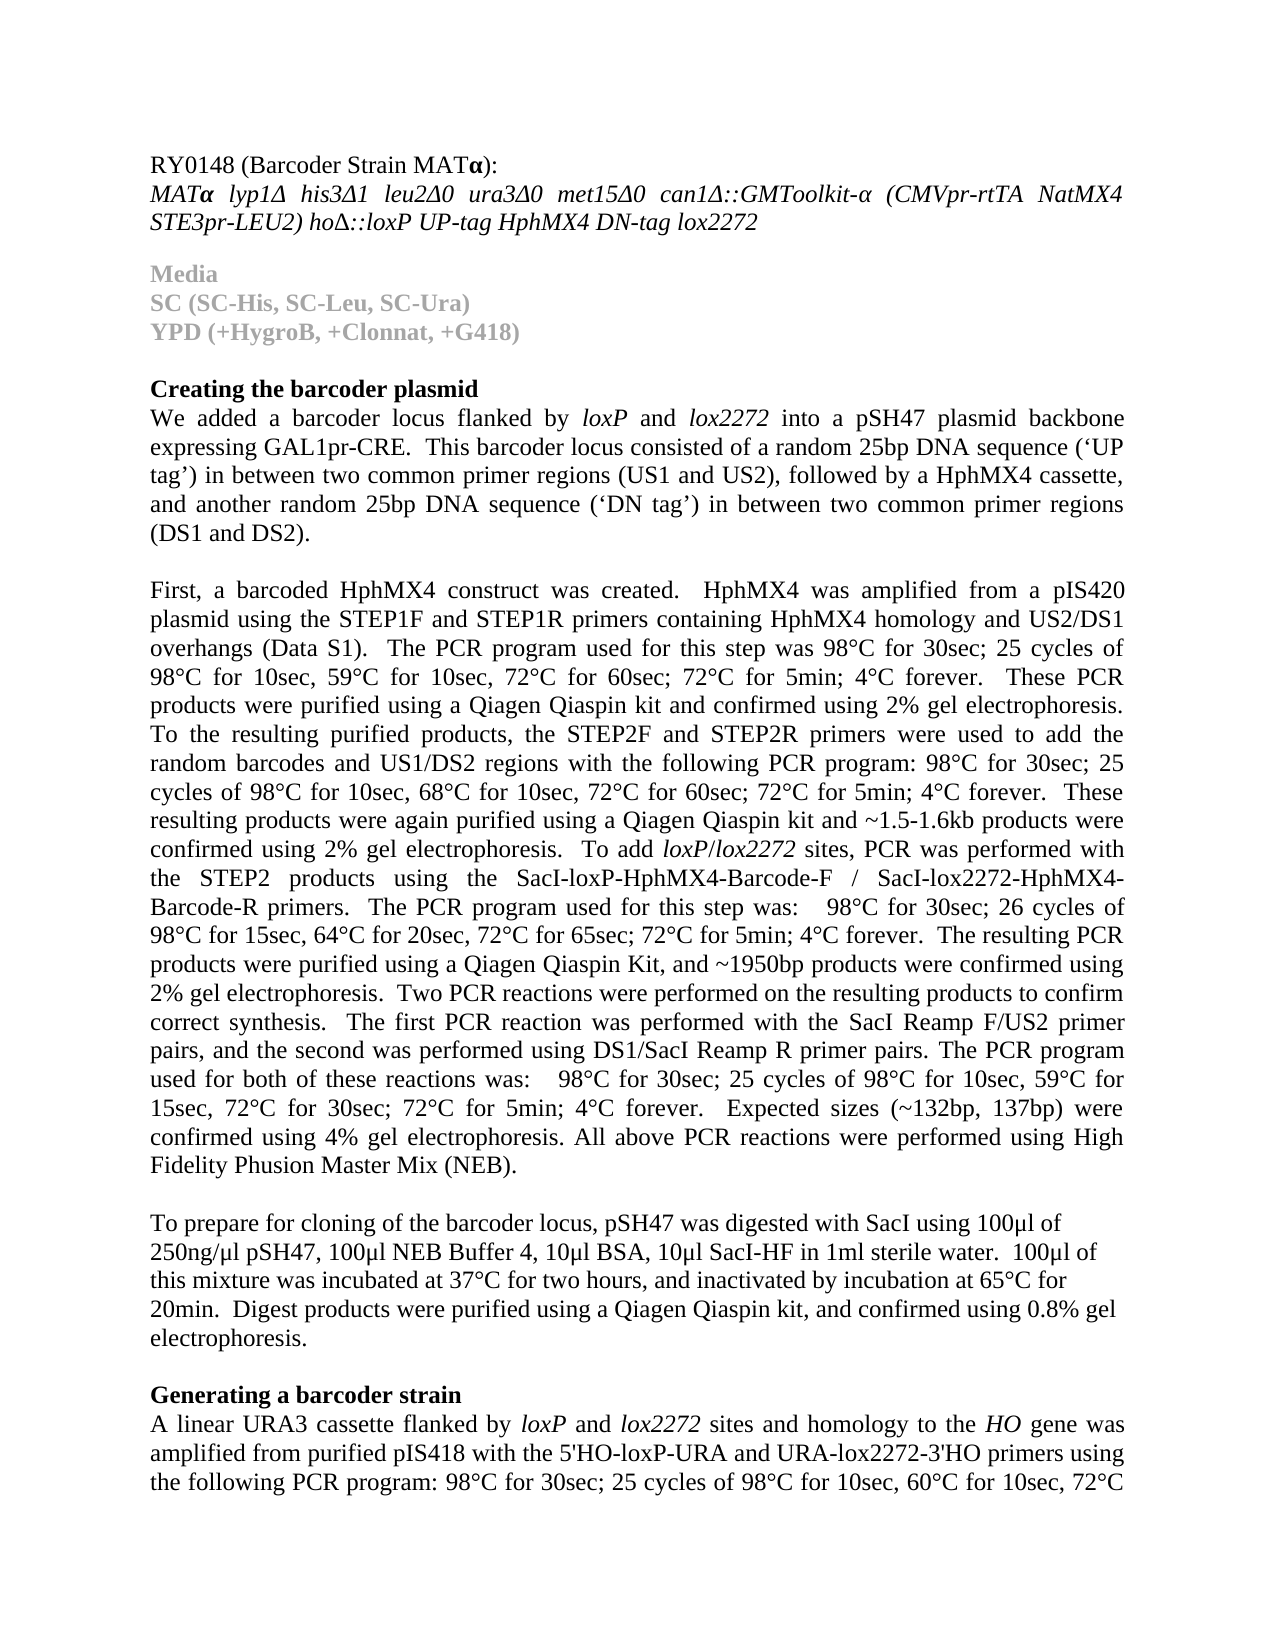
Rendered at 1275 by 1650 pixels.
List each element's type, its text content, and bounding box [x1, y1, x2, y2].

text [150, 1409, 1125, 1495]
text MATα lyp1Δ his3Δ1 leu2Δ0 ura3Δ0 met15Δ0 can1Δ::GMToolkit-α (CMVpr-rtTA NatMX4 STE3pr-LEU2) ho∆::loxP UP-tag HphMX4 DN-tag lox2272 [150, 179, 1125, 236]
text Generating a barcoder strain [150, 1380, 1125, 1409]
text Creating the barcoder plasmid [150, 374, 1125, 403]
text RY0148 (Barcoder Strain MATα): [150, 150, 1125, 179]
text Media [150, 259, 1125, 288]
text We added a barcoder locus flanked by loxP and lox2272 into a pSH47 plasmid backbone expressing GAL1pr-CRE. This barcoder locus consisted of a random 25bp DNA sequence (‘UP tag’) in between two common primer regions (US1 and US2), followed by a HphMX4 cassette, and another random 25bp DNA sequence (‘DN tag’) in between two common primer regions (DS1 and DS2). [150, 403, 1125, 547]
text First, a barcoded HphMX4 construct was created. HphMX4 was amplified from a pIS420 plasmid using the STEP1F and STEP1R primers containing HphMX4 homology and US2/DS1 overhangs (Data S1). The PCR program used for this step was 98°C for 30sec; 25 cycles of 98°C for 10sec, 59°C for 10sec, 72°C for 60sec; 72°C for 5min; 4°C forever. These PCR products were purified using a Qiagen Qiaspin kit and confirmed using 2% gel electrophoresis. To the resulting purified products, the STEP2F and STEP2R primers were used to add the random barcodes and US1/DS2 regions with the following PCR program: 98°C for 30sec; 25 cycles of 98°C for 10sec, 68°C for 10sec, 72°C for 60sec; 72°C for 5min; 4°C forever. These resulting products were again purified using a Qiagen Qiaspin kit and ~1.5-1.6kb products were confirmed using 2% gel electrophoresis. To add loxP/lox2272 sites, PCR was performed with the STEP2 products using the SacI-loxP-HphMX4-Barcode-F / SacI-lox2272-HphMX4-Barcode-R primers. The PCR program used for this step was: 98°C for 30sec; 26 cycles of 98°C for 15sec, 64°C for 20sec, 72°C for 65sec; 72°C for 5min; 4°C forever. The resulting PCR products were purified using a Qiagen Qiaspin Kit, and ~1950bp products were confirmed using 2% gel electrophoresis. Two PCR reactions were performed on the resulting products to confirm correct synthesis. The first PCR reaction was performed with the SacI Reamp F/US2 primer pairs, and the second was performed using DS1/SacI Reamp R primer pairs. The PCR program used for both of these reactions was: 98°C for 30sec; 25 cycles of 98°C for 10sec, 59°C for 15sec, 72°C for 30sec; 72°C for 5min; 4°C forever. Expected sizes (~132bp, 137bp) were confirmed using 4% gel electrophoresis. All above PCR reactions were performed using High Fidelity Phusion Master Mix (NEB). [150, 575, 1125, 1179]
text SC (SC-His, SC-Leu, SC-Ura) [150, 288, 1125, 317]
text To prepare for cloning of the barcoder locus, pSH47 was digested with SacI using 100μl of 250ng/μl pSH47, 100μl NEB Buffer 4, 10μl BSA, 10μl SacI-HF in 1ml sterile water. 100μl of this mixture was incubated at 37°C for two hours, and inactivated by incubation at 65°C for 20min. Digest products were purified using a Qiagen Qiaspin kit, and confirmed using 0.8% gel electrophoresis. [150, 1208, 1125, 1352]
text YPD (+HygroB, +Clonnat, +G418) [150, 317, 1125, 345]
